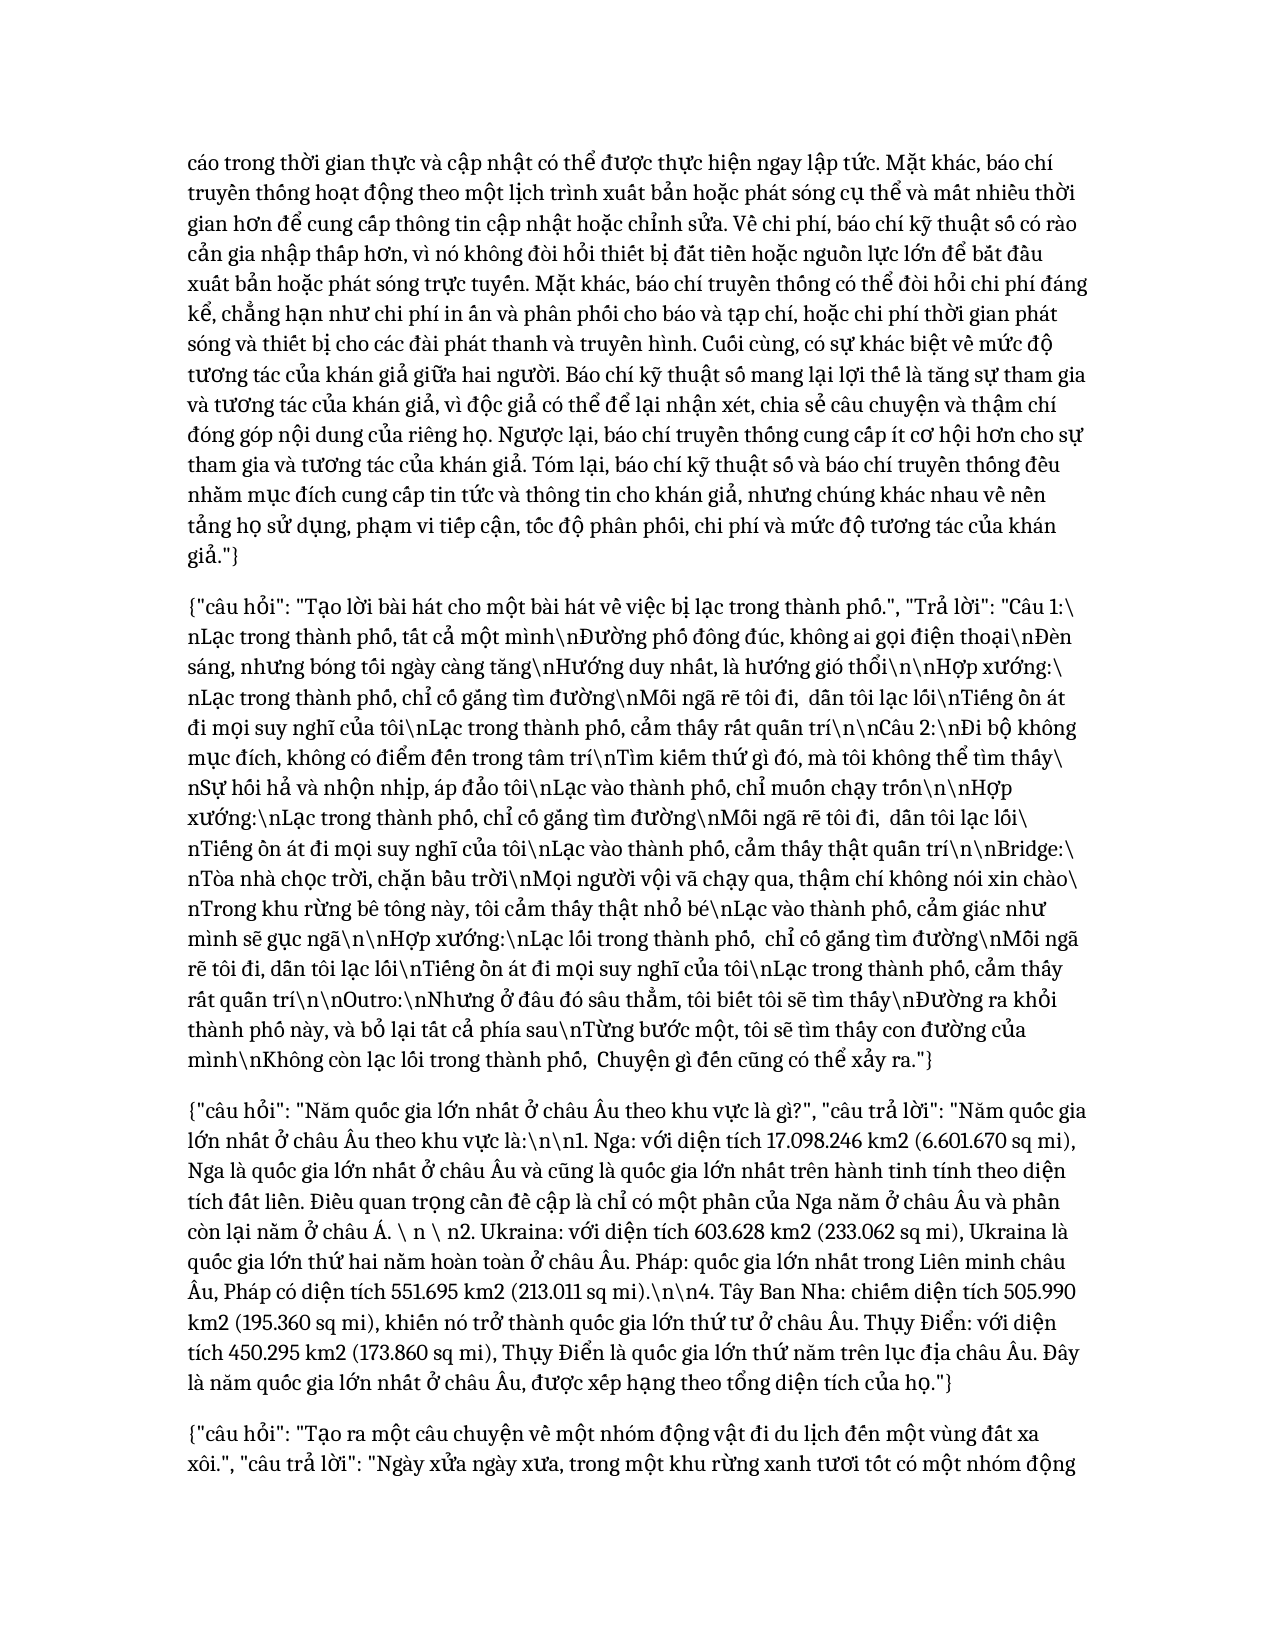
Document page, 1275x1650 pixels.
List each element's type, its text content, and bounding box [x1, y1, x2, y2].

text {"câu hỏi": "Tạo lời bài hát cho một bài hát về việc bị lạc trong thành phố.", "Trả lời": "Câu 1:\nLạc trong thành phố, tất cả một mình\nĐường phố đông đúc, không ai gọi điện thoại\nĐèn sáng, nhưng bóng tối ngày càng tăng\nHướng duy nhất, là hướng gió thổi\n\nHợp xướng:\nLạc trong thành phố, chỉ cố gắng tìm đường\nMỗi ngã rẽ tôi đi, dẫn tôi lạc lối\nTiếng ồn át đi mọi suy nghĩ của tôi\nLạc trong thành phố, cảm thấy rất quẫn trí\n\nCâu 2:\nĐi bộ không mục đích, không có điểm đến trong tâm trí\nTìm kiếm thứ gì đó, mà tôi không thể tìm thấy\nSự hối hả và nhộn nhịp, áp đảo tôi\nLạc vào thành phố, chỉ muốn chạy trốn\n\nHợp xướng:\nLạc trong thành phố, chỉ cố gắng tìm đường\nMỗi ngã rẽ tôi đi, dẫn tôi lạc lối\nTiếng ồn át đi mọi suy nghĩ của tôi\nLạc vào thành phố, cảm thấy thật quẫn trí\n\nBridge:\nTòa nhà chọc trời, chặn bầu trời\nMọi người vội vã chạy qua, thậm chí không nói xin chào\nTrong khu rừng bê tông này, tôi cảm thấy thật nhỏ bé\nLạc vào thành phố, cảm giác như mình sẽ gục ngã\n\nHợp xướng:\nLạc lối trong thành phố, chỉ cố gắng tìm đường\nMỗi ngã rẽ tôi đi, dẫn tôi lạc lối\nTiếng ồn át đi mọi suy nghĩ của tôi\nLạc trong thành phố, cảm thấy rất quẫn trí\n\nOutro:\nNhưng ở đâu đó sâu thẳm, tôi biết tôi sẽ tìm thấy\nĐường ra khỏi thành phố này, và bỏ lại tất cả phía sau\nTừng bước một, tôi sẽ tìm thấy con đường của mình\nKhông còn lạc lối trong thành phố, Chuyện gì đến cũng có thể xảy ra."} [187, 594, 1087, 1073]
text {"câu hỏi": "Năm quốc gia lớn nhất ở châu Âu theo khu vực là gì?", "câu trả lời": "Năm quốc gia lớn nhất ở châu Âu theo khu vực là:\n\n1. Nga: với diện tích 17.098.246 km2 (6.601.670 sq mi), Nga là quốc gia lớn nhất ở châu Âu và cũng là quốc gia lớn nhất trên hành tinh tính theo diện tích đất liền. Điều quan trọng cần đề cập là chỉ có một phần của Nga nằm ở châu Âu và phần còn lại nằm ở châu Á. \ n \ n2. Ukraina: với diện tích 603.628 km2 (233.062 sq mi), Ukraina là quốc gia lớn thứ hai nằm hoàn toàn ở châu Âu. Pháp: quốc gia lớn nhất trong Liên minh châu Âu, Pháp có diện tích 551.695 km2 (213.011 sq mi).\n\n4. Tây Ban Nha: chiếm diện tích 505.990 km2 (195.360 sq mi), khiến nó trở thành quốc gia lớn thứ tư ở châu Âu. Thụy Điển: với diện tích 450.295 km2 (173.860 sq mi), Thụy Điển là quốc gia lớn thứ năm trên lục địa châu Âu. Đây là năm quốc gia lớn nhất ở châu Âu, được xếp hạng theo tổng diện tích của họ."} [187, 1098, 1087, 1396]
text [187, 150, 1087, 569]
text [187, 1421, 1087, 1477]
